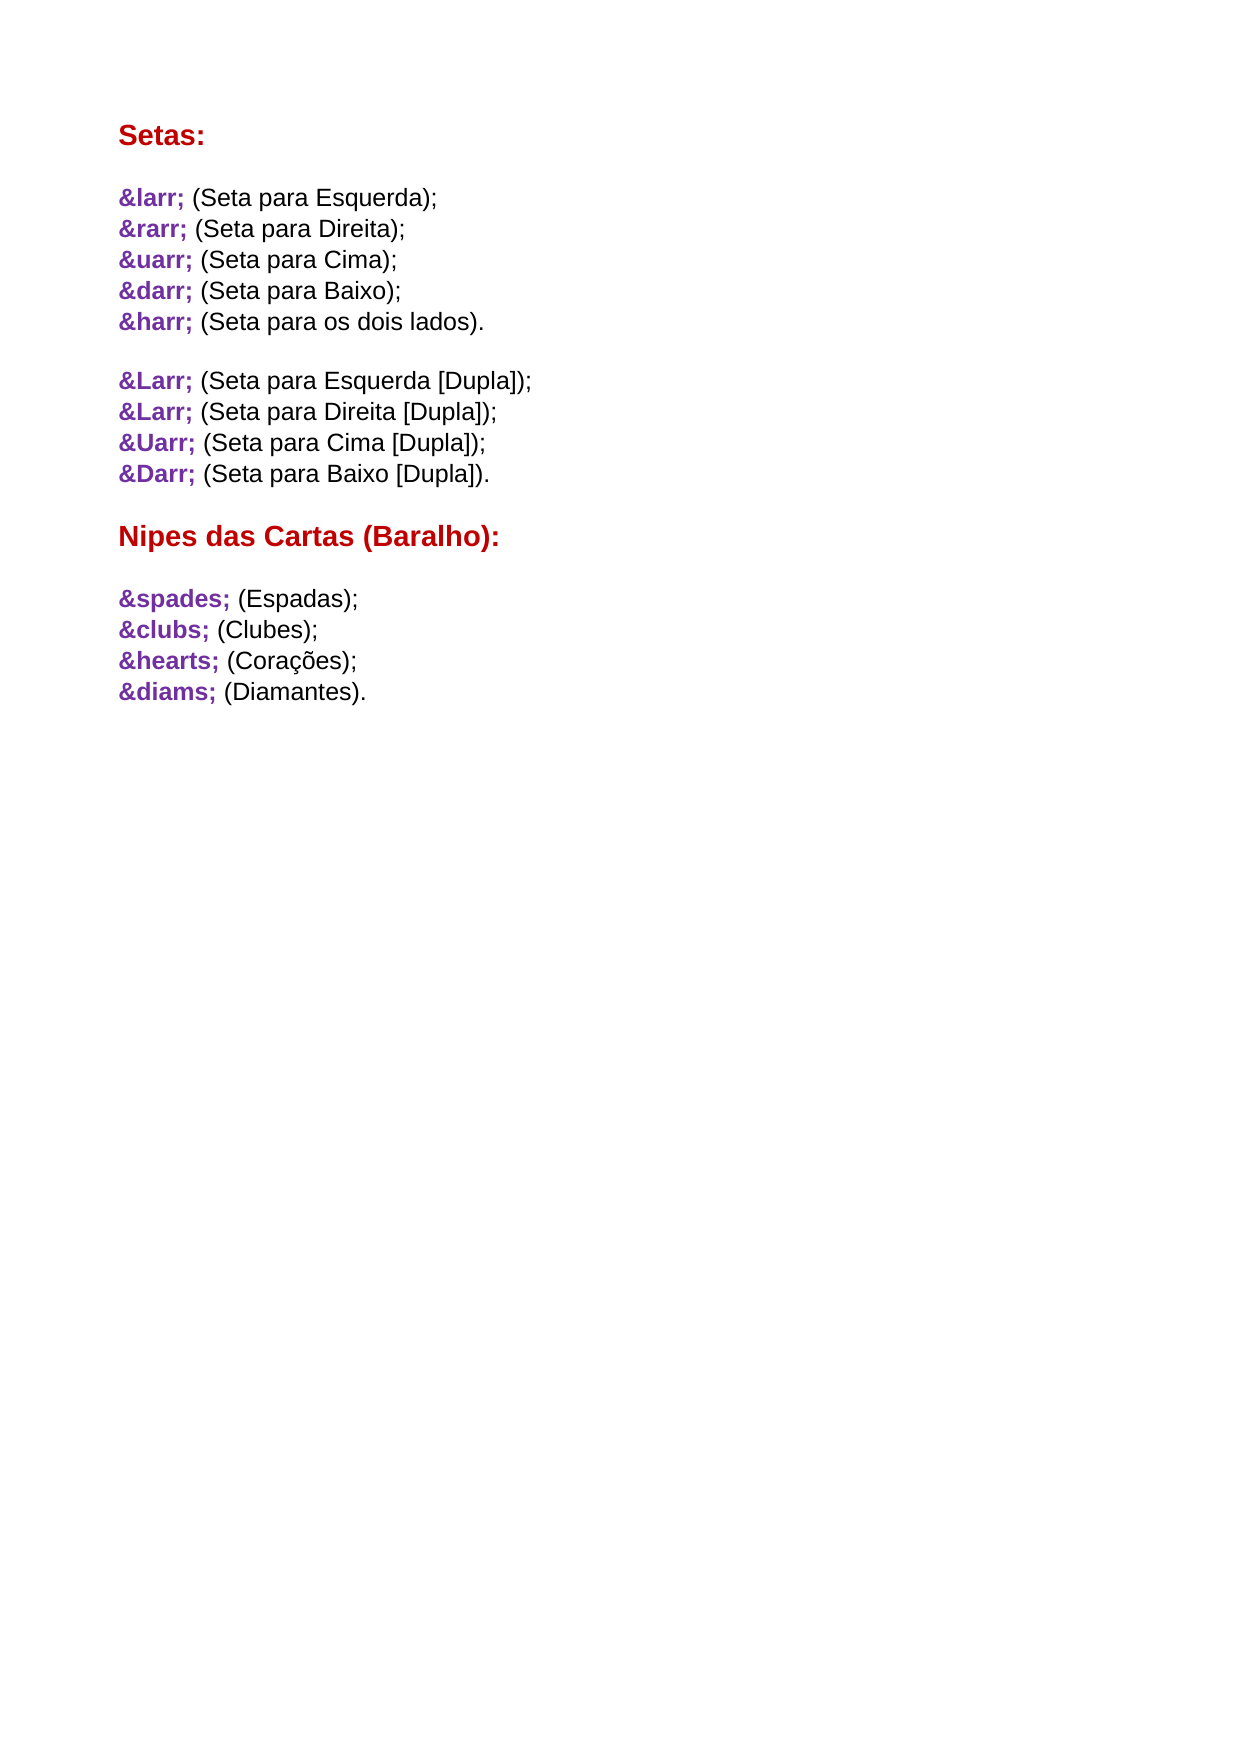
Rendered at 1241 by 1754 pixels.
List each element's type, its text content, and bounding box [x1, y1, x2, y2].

text Nipes das Cartas (Baralho): [118, 519, 1122, 552]
text &harr; (Seta para os dois lados). [118, 307, 1122, 336]
text &Larr; (Seta para Esquerda [Dupla]); [118, 366, 1122, 395]
text Setas: [118, 118, 1122, 152]
text &diams; (Diamantes). [118, 677, 1122, 705]
text &Uarr; (Seta para Cima [Dupla]); [118, 428, 1122, 457]
text &larr; (Seta para Esquerda); [118, 183, 1122, 211]
text &hearts; (Corações); [118, 646, 1122, 674]
text &clubs; (Clubes); [118, 614, 1122, 643]
text &uarr; (Seta para Cima); [118, 245, 1122, 273]
text &darr; (Seta para Baixo); [118, 276, 1122, 304]
text &spades; (Espadas); [118, 583, 1122, 612]
text &Darr; (Seta para Baixo [Dupla]). [118, 459, 1122, 488]
text &Larr; (Seta para Direita [Dupla]); [118, 397, 1122, 426]
text &rarr; (Seta para Direita); [118, 214, 1122, 242]
